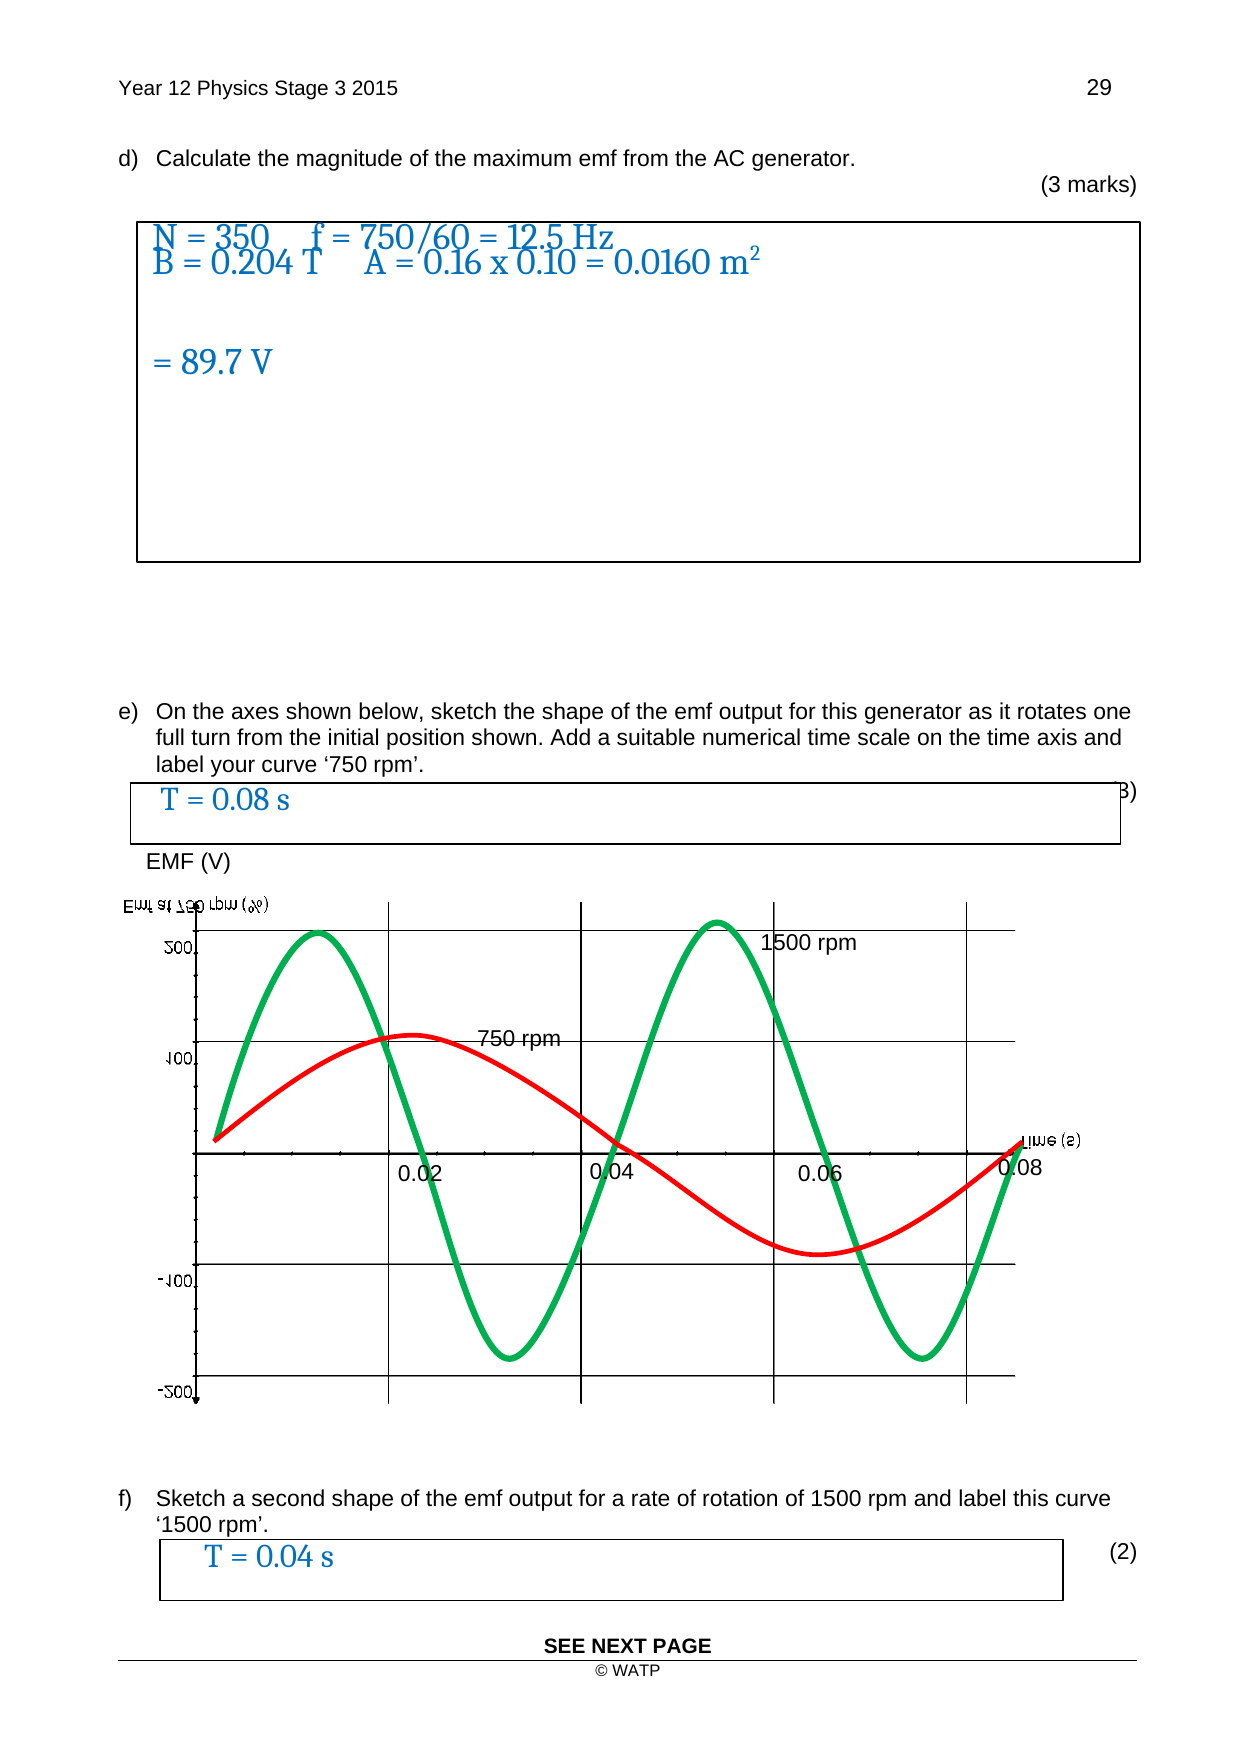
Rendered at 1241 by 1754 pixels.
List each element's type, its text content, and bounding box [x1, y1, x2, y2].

list Sketch a second shape of the emf output for a rate of rotation of 1500 rpm and label this curve ‘1500 rpm’. [118, 1485, 1137, 1538]
list Calculate the magnitude of the maximum emf from the AC generator. [118, 144, 1137, 171]
text (3) [118, 777, 1137, 803]
list On the axes shown below, sketch the shape of the emf output for this generator as it rotates one full turn from the initial position shown. Add a suitable numerical time scale on the time axis and label your curve ‘750 rpm’. [118, 698, 1137, 777]
text (3 marks) [118, 171, 1137, 197]
text (2) [118, 1538, 1137, 1564]
picture [118, 856, 1123, 1406]
